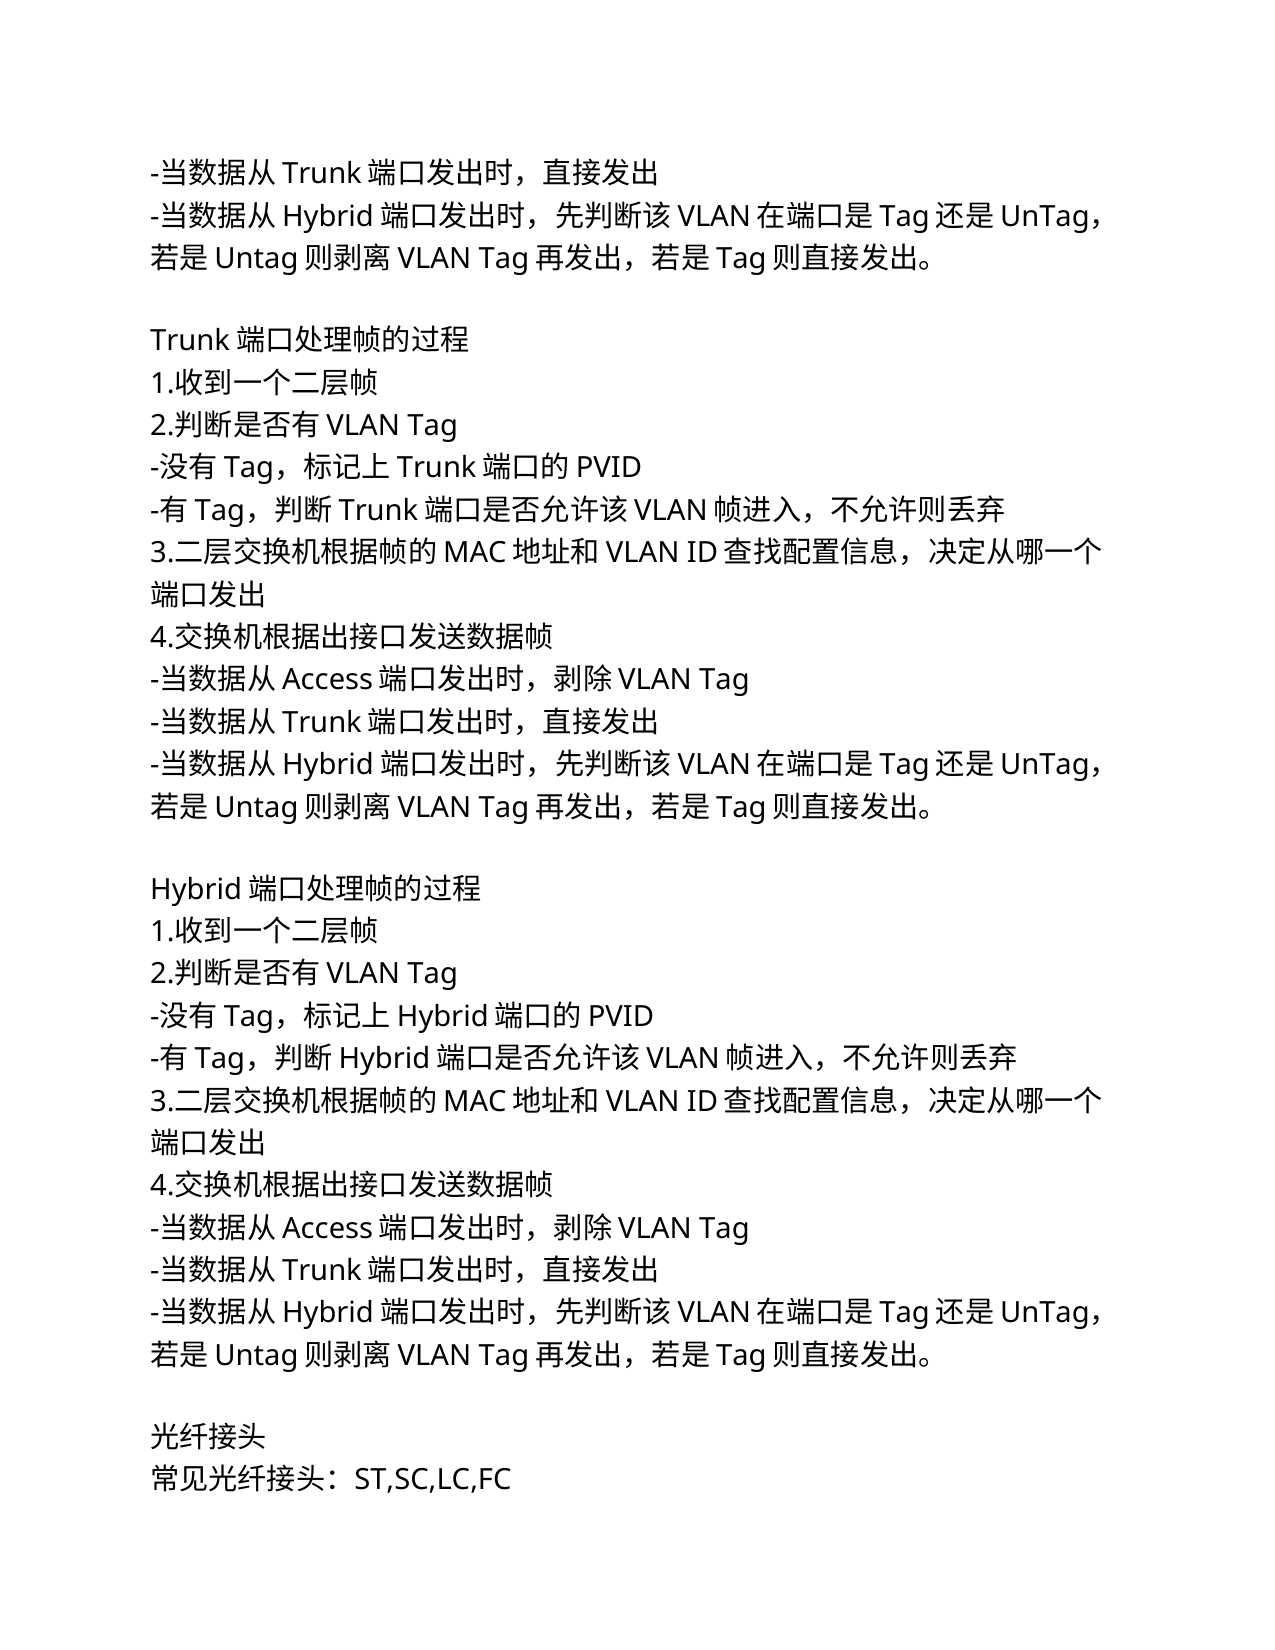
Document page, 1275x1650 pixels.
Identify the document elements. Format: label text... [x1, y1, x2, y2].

text -当数据从Access端口发出时，剥除VLAN Tag [150, 1204, 1125, 1247]
text -当数据从Trunk端口发出时，直接发出 [150, 1247, 1125, 1289]
text 1.收到一个二层帧 [150, 359, 1125, 402]
text 2.判断是否有VLAN Tag [150, 950, 1125, 992]
text -有Tag，判断Hybrid端口是否允许该VLAN帧进入，不允许则丢弃 [150, 1035, 1125, 1077]
text -当数据从Trunk端口发出时，直接发出 [150, 698, 1125, 741]
text 2.判断是否有VLAN Tag [150, 402, 1125, 444]
text Hybrid端口处理帧的过程 [150, 865, 1125, 908]
text Trunk端口处理帧的过程 [150, 317, 1125, 359]
text -当数据从Trunk端口发出时，直接发出 [150, 150, 1125, 192]
text -当数据从Access端口发出时，剥除VLAN Tag [150, 656, 1125, 698]
text 常见光纤接头：ST,SC,LC,FC [150, 1456, 1125, 1498]
text 4.交换机根据出接口发送数据帧 [150, 1162, 1125, 1204]
text 3.二层交换机根据帧的MAC地址和VLAN ID查找配置信息，决定从哪一个端口发出 [150, 529, 1125, 613]
text -当数据从Hybrid端口发出时，先判断该VLAN在端口是Tag还是UnTag，若是Untag则剥离VLAN Tag再发出，若是Tag则直接发出。 [150, 1289, 1125, 1374]
text 光纤接头 [150, 1413, 1125, 1456]
text -当数据从Hybrid端口发出时，先判断该VLAN在端口是Tag还是UnTag，若是Untag则剥离VLAN Tag再发出，若是Tag则直接发出。 [150, 192, 1125, 277]
text -当数据从Hybrid端口发出时，先判断该VLAN在端口是Tag还是UnTag，若是Untag则剥离VLAN Tag再发出，若是Tag则直接发出。 [150, 741, 1125, 826]
text -有Tag，判断Trunk端口是否允许该VLAN帧进入，不允许则丢弃 [150, 486, 1125, 529]
text 4.交换机根据出接口发送数据帧 [150, 613, 1125, 656]
text -没有Tag，标记上Hybrid端口的PVID [150, 992, 1125, 1035]
text -没有Tag，标记上Trunk端口的PVID [150, 444, 1125, 486]
text 3.二层交换机根据帧的MAC地址和VLAN ID查找配置信息，决定从哪一个端口发出 [150, 1077, 1125, 1162]
text 1.收到一个二层帧 [150, 908, 1125, 950]
